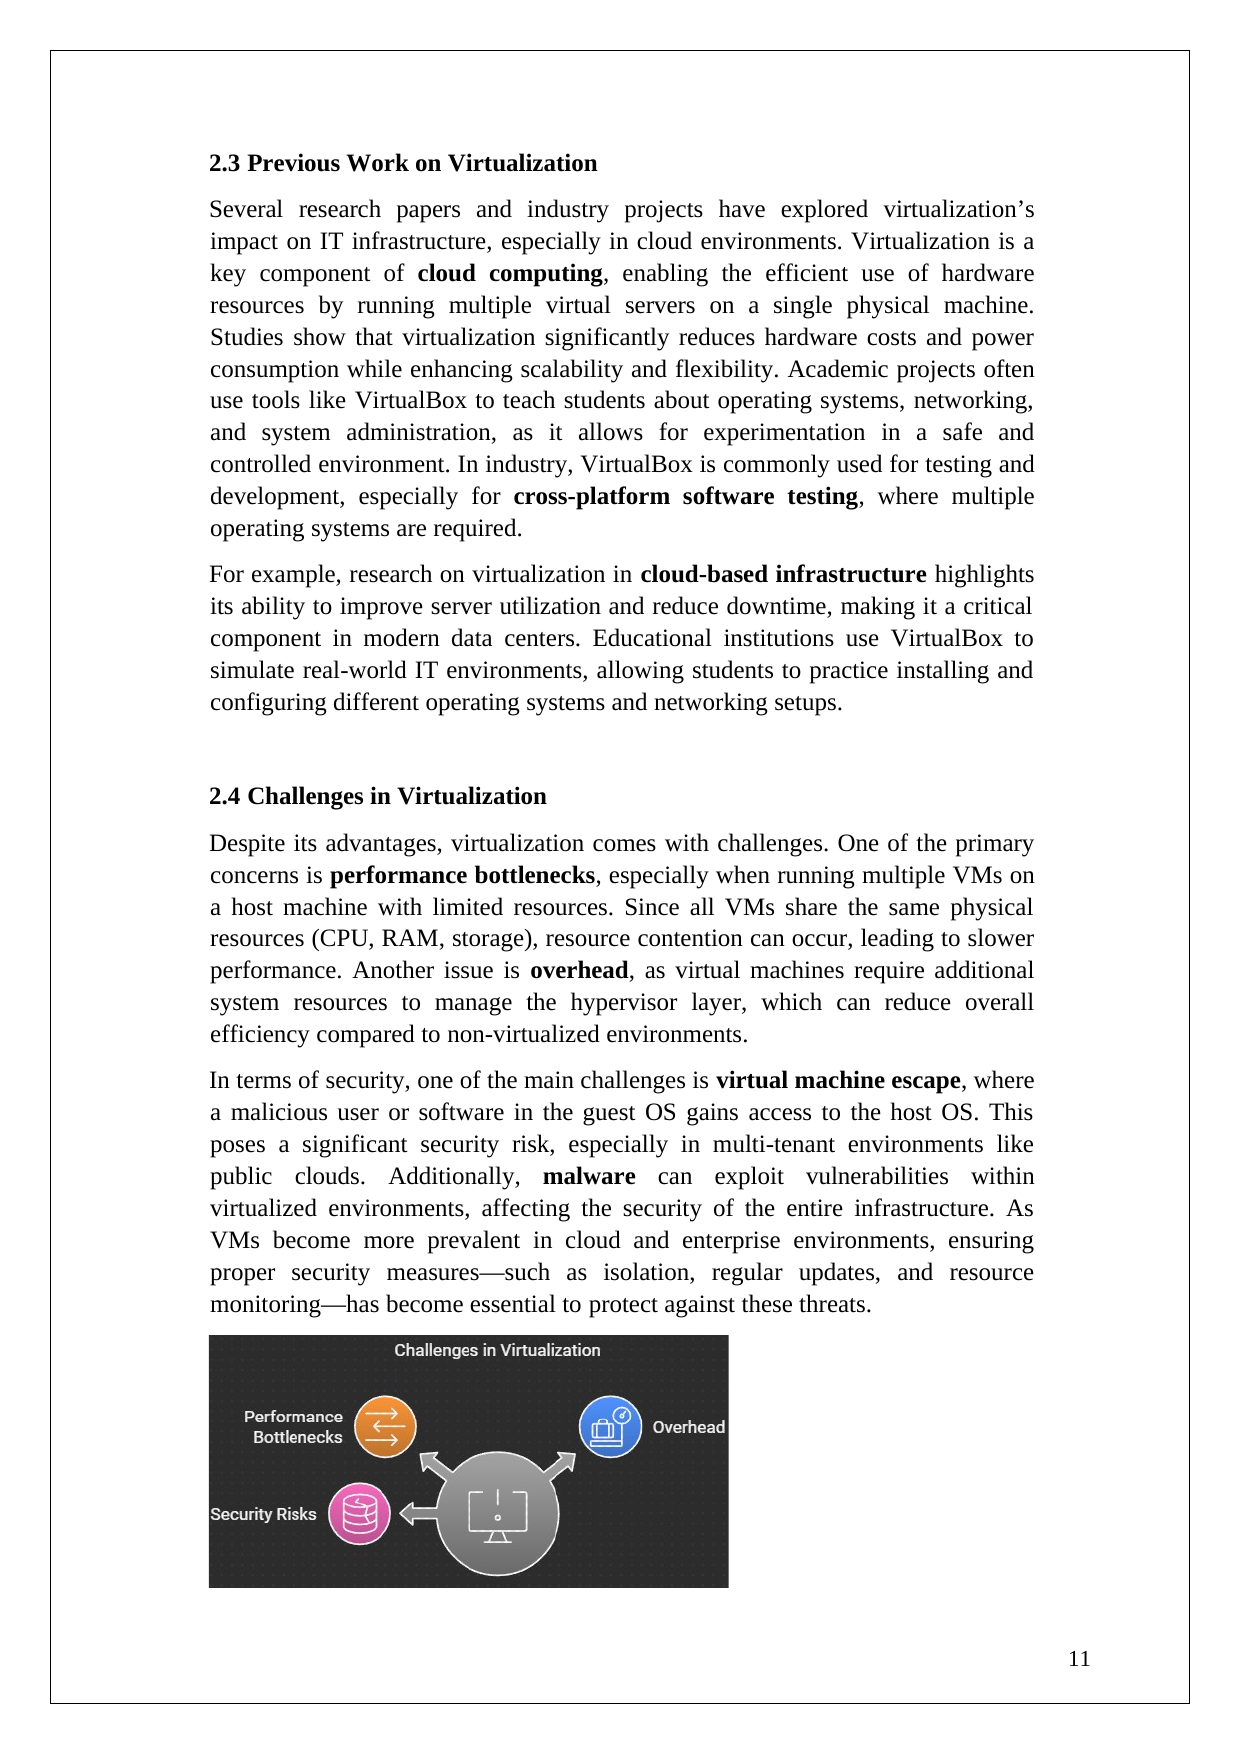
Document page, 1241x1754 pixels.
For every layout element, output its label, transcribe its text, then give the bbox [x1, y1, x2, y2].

subtitle Previous Work on Virtualization [209, 148, 1138, 176]
text Despite its advantages, virtualization comes with challenges. One of the primary concerns is performance bottlenecks, especially when running multiple VMs on a host machine with limited resources. Since all VMs share the same physical resources (CPU, RAM, storage), resource contention can occur, leading to slower performance. Another issue is overhead, as virtual machines require additional system resources to manage the hypervisor layer, which can reduce overall efficiency compared to non-virtualized environments. [209, 828, 1035, 1048]
subtitle Challenges in Virtualization [209, 781, 1138, 809]
picture [208, 1335, 729, 1588]
text For example, research on virtualization in cloud-based infrastructure highlights its ability to improve server utilization and reduce downtime, making it a critical component in modern data centers. Educational institutions use VirtualBox to simulate real-world IT environments, allowing students to practice installing and configuring different operating systems and networking setups. [209, 559, 1034, 716]
text Several research papers and industry projects have explored virtualization’s impact on IT infrastructure, especially in cloud environments. Virtualization is a key component of cloud computing, enabling the efficient use of hardware resources by running multiple virtual servers on a single physical machine. Studies show that virtualization significantly reduces hardware costs and power consumption while enhancing scalability and flexibility. Academic projects often use tools like VirtualBox to teach students about operating systems, networking, and system administration, as it allows for experimentation in a safe and controlled environment. In industry, VirtualBox is commonly used for testing and development, especially for cross-platform software testing, where multiple operating systems are required. [209, 194, 1035, 542]
text In terms of security, one of the main challenges is virtual machine escape, where a malicious user or software in the guest OS gains access to the host OS. This poses a significant security risk, especially in multi-tenant environments like public clouds. Additionally, malware can exploit vulnerabilities within virtualized environments, affecting the security of the entire infrastructure. As VMs become more prevalent in cloud and enterprise environments, ensuring proper security measures—such as isolation, regular updates, and resource monitoring—has become essential to protect against these threats. [209, 1066, 1034, 1317]
